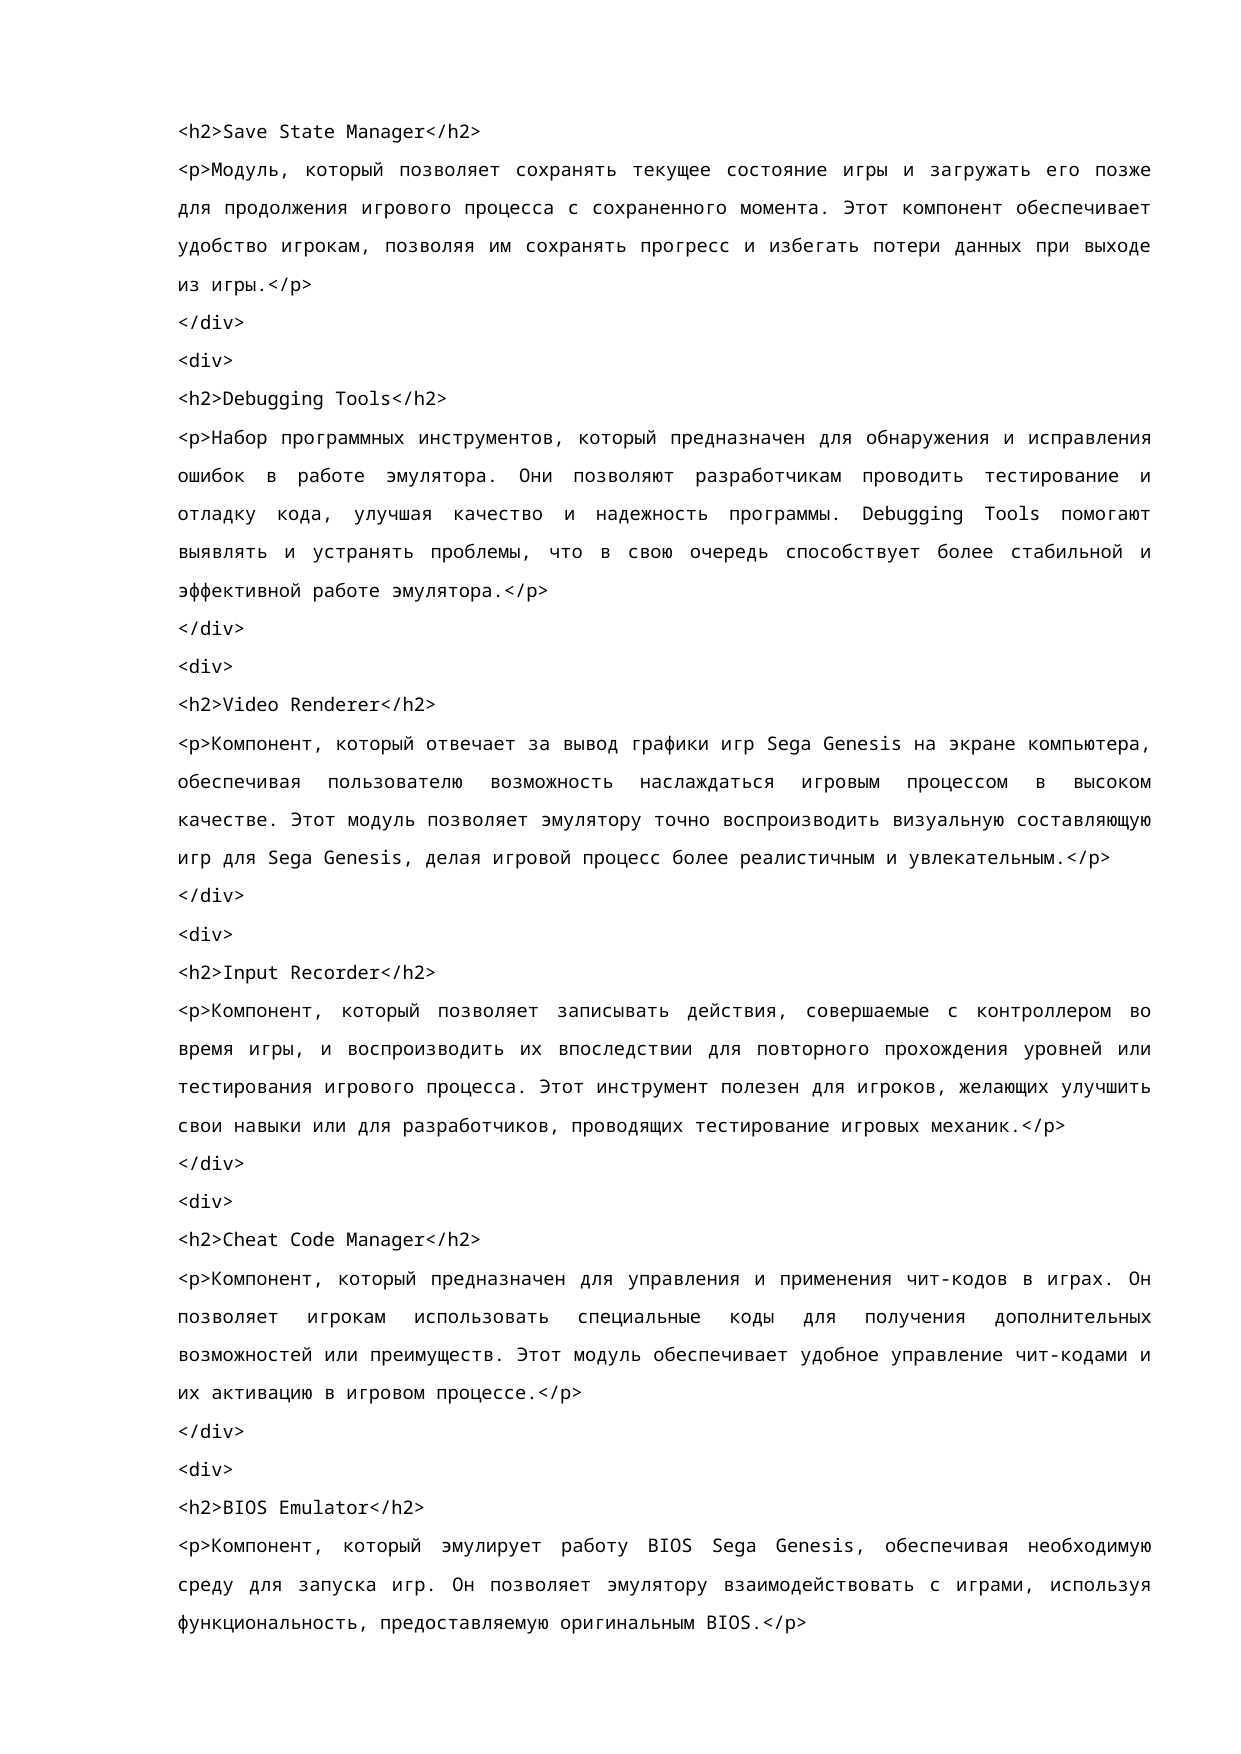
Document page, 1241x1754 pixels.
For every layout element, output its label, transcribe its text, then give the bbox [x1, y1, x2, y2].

text <p>Модуль, который позволяет сохранять текущее состояние игры и загружать его позже для продолжения игрового процесса с сохраненного момента. Этот компонент обеспечивает удобство игрокам, позволяя им сохранять прогресс и избегать потери данных при выходе из игры.</p> [177, 156, 1152, 297]
text </div> [177, 1150, 1152, 1176]
text <p>Компонент, который предназначен для управления и применения чит-кодов в играх. Он позволяет игрокам использовать специальные коды для получения дополнительных возможностей или преимуществ. Этот модуль обеспечивает удобное управление чит-кодами и их активацию в игровом процессе.</p> [177, 1265, 1152, 1405]
text <h2>Input Recorder</h2> [177, 959, 1152, 985]
text <h2>Video Renderer</h2> [177, 692, 1152, 717]
text </div> [177, 883, 1152, 908]
text <p>Компонент, который отвечает за вывод графики игр Sega Genesis на экране компьютера, обеспечивая пользователю возможность наслаждаться игровым процессом в высоком качестве. Этот модуль позволяет эмулятору точно воспроизводить визуальную составляющую игр для Sega Genesis, делая игровой процесс более реалистичным и увлекательным.</p> [177, 730, 1152, 870]
text </div> [177, 1418, 1152, 1443]
text </div> [177, 615, 1152, 641]
text <p>Набор программных инструментов, который предназначен для обнаружения и исправления ошибок в работе эмулятора. Они позволяют разработчикам проводить тестирование и отладку кода, улучшая качество и надежность программы. Debugging Tools помогают выявлять и устранять проблемы, что в свою очередь способствует более стабильной и эффективной работе эмулятора.</p> [177, 424, 1152, 602]
text </div> [177, 309, 1152, 335]
text <div> [177, 921, 1152, 946]
text <div> [177, 653, 1152, 679]
text <div> [177, 1188, 1152, 1214]
text <div> [177, 1456, 1152, 1482]
text <h2>BIOS Emulator</h2> [177, 1494, 1152, 1520]
text <p>Компонент, который позволяет записывать действия, совершаемые с контроллером во время игры, и воспроизводить их впоследствии для повторного прохождения уровней или тестирования игрового процесса. Этот инструмент полезен для игроков, желающих улучшить свои навыки или для разработчиков, проводящих тестирование игровых механик.</p> [177, 997, 1152, 1138]
text <p>Компонент, который эмулирует работу BIOS Sega Genesis, обеспечивая необходимую среду для запуска игр. Он позволяет эмулятору взаимодействовать с играми, используя функциональность, предоставляемую оригинальным BIOS.</p> [177, 1533, 1152, 1634]
text <h2>Debugging Tools</h2> [177, 386, 1152, 411]
text <h2>Cheat Code Manager</h2> [177, 1227, 1152, 1252]
text <div> [177, 347, 1152, 373]
text <h2>Save State Manager</h2> [177, 118, 1152, 144]
